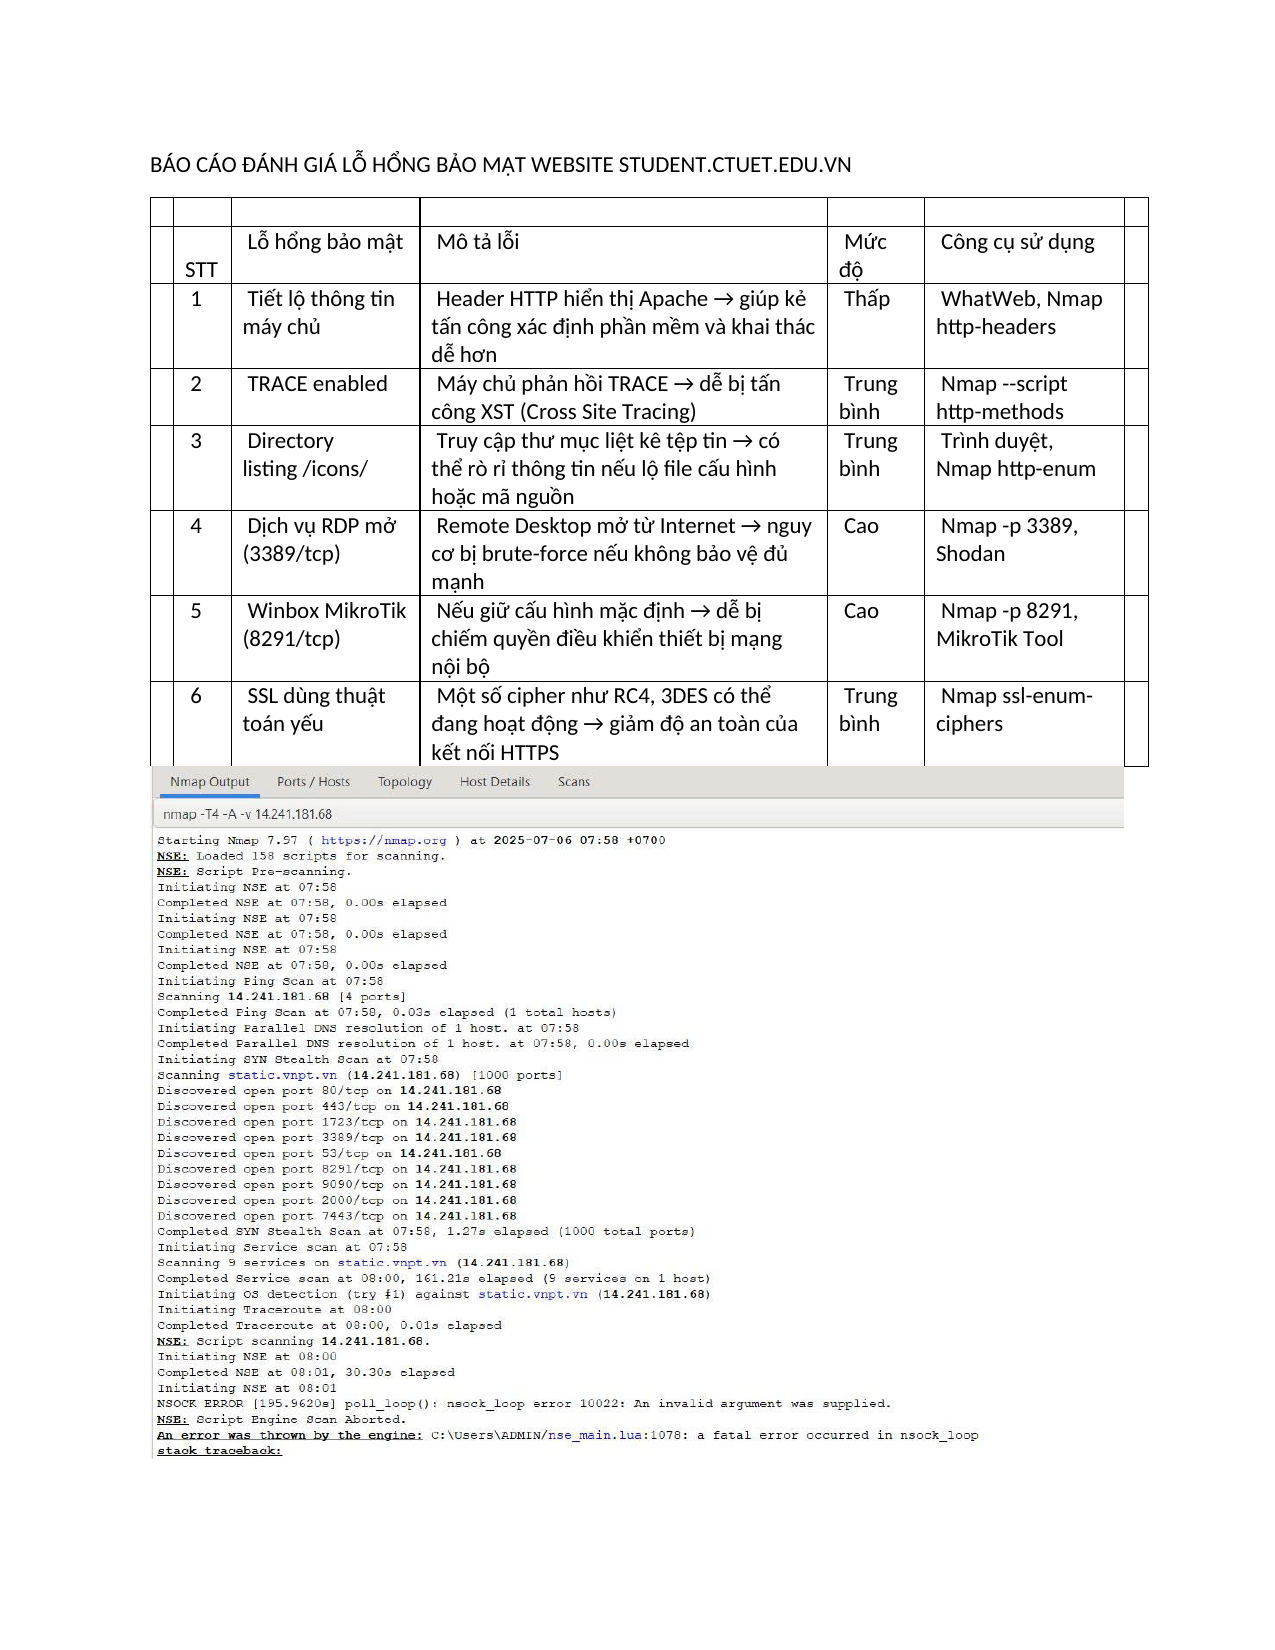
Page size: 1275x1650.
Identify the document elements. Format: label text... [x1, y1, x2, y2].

table_cell [1125, 682, 1148, 766]
table_cell 5 [174, 596, 231, 681]
table_header [925, 198, 1124, 226]
table_cell Remote Desktop mở từ Internet → nguy cơ bị brute-force nếu không bảo vệ đủ mạnh [421, 511, 827, 595]
table_cell 1 [174, 284, 231, 368]
table_cell [151, 227, 173, 283]
table_cell [1125, 596, 1148, 681]
table_cell Truy cập thư mục liệt kê tệp tin → có thể rò rỉ thông tin nếu lộ file cấu hình hoặc mã nguồn [421, 426, 827, 510]
table_cell [151, 369, 173, 425]
table_cell TRACE enabled [232, 369, 419, 425]
table_cell Header HTTP hiển thị Apache → giúp kẻ tấn công xác định phần mềm và khai thác dễ hơn [421, 284, 827, 368]
table_cell Nmap -p 3389, Shodan [925, 511, 1124, 595]
table_cell Trung bình [828, 426, 924, 510]
table_cell Nmap ssl-enum-ciphers [925, 682, 1124, 766]
table_cell [151, 426, 173, 510]
table_header [1125, 198, 1148, 226]
table_cell [1125, 227, 1148, 283]
table_header [174, 198, 231, 226]
table_cell Cao [828, 511, 924, 595]
table_cell Máy chủ phản hồi TRACE → dễ bị tấn công XST (Cross Site Tracing) [421, 369, 827, 425]
table_cell 2 [174, 369, 231, 425]
table_cell STT [174, 227, 231, 283]
table_cell WhatWeb, Nmap http-headers [925, 284, 1124, 368]
table_cell [151, 682, 173, 766]
table_cell [151, 511, 173, 595]
table_cell [151, 596, 173, 681]
table_cell [1125, 426, 1148, 510]
table_cell SSL dùng thuật toán yếu [232, 682, 419, 766]
table_cell Thấp [828, 284, 924, 368]
table_cell Trung bình [828, 369, 924, 425]
table_cell Nmap --script http-methods [925, 369, 1124, 425]
table_cell Nếu giữ cấu hình mặc định → dễ bị chiếm quyền điều khiển thiết bị mạng nội bộ [421, 596, 827, 681]
table_cell Trung bình [828, 682, 924, 766]
table_cell [1125, 369, 1148, 425]
table_cell Cao [828, 596, 924, 681]
table_cell 6 [174, 682, 231, 766]
table_cell Nmap -p 8291, MikroTik Tool [925, 596, 1124, 681]
table_cell 4 [174, 511, 231, 595]
text BÁO CÁO ĐÁNH GIÁ LỖ HỔNG BẢO MẬT WEBSITE STUDENT.CTUET.EDU.VN [150, 150, 1125, 178]
table_cell Winbox MikroTik (8291/tcp) [232, 596, 419, 681]
table_cell Mức độ [828, 227, 924, 283]
table_cell Lỗ hổng bảo mật [232, 227, 419, 283]
table_header [421, 198, 827, 226]
table_cell [151, 284, 173, 368]
table_cell 3 [174, 426, 231, 510]
table_cell [1125, 284, 1148, 368]
table_header [828, 198, 924, 226]
table_cell Mô tả lỗi [421, 227, 827, 283]
table_cell Công cụ sử dụng [925, 227, 1124, 283]
table_cell Tiết lộ thông tin máy chủ [232, 284, 419, 368]
table_cell Một số cipher như RC4, 3DES có thể đang hoạt động → giảm độ an toàn của kết nối HTTPS [421, 682, 827, 766]
table_cell [1125, 511, 1148, 595]
table_header [232, 198, 419, 226]
picture [150, 766, 1124, 1459]
table_cell Directory listing /icons/ [232, 426, 419, 510]
table_cell Dịch vụ RDP mở (3389/tcp) [232, 511, 419, 595]
table_header [151, 198, 173, 226]
table_cell Trình duyệt, Nmap http-enum [925, 426, 1124, 510]
